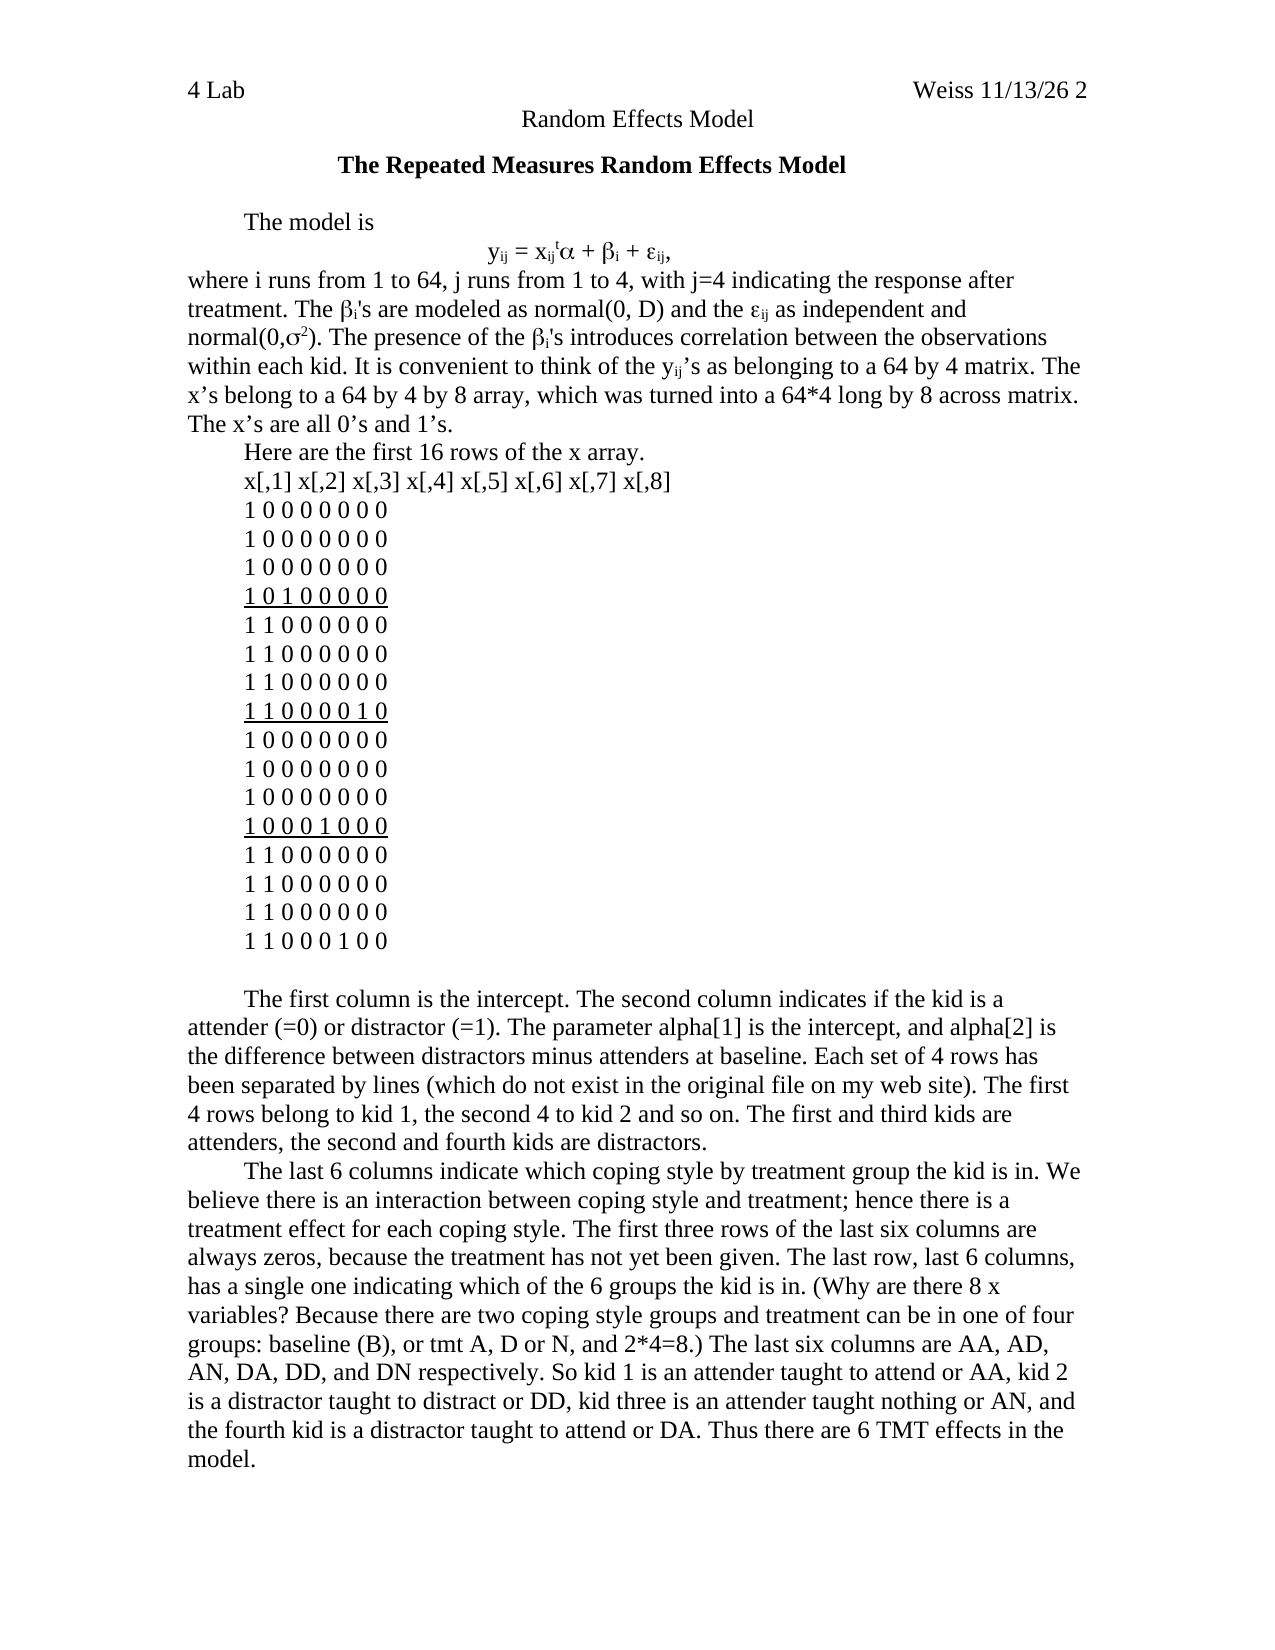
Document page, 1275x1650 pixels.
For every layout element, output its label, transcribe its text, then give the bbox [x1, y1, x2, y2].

text Here are the first 16 rows of the x array. [187, 437, 1087, 466]
text 1 1 0 0 0 1 0 0 [187, 926, 1087, 955]
text 1 1 0 0 0 0 0 0 [187, 869, 1087, 897]
text The model is [187, 207, 1087, 236]
text 1 0 0 0 0 0 0 0 [187, 552, 1087, 581]
text where i runs from 1 to 64, j runs from 1 to 4, with j=4 indicating the response after treatment. The i's are modeled as normal(0, D) and the ij as independent and normal(0,2). The presence of the i's introduces correlation between the observations within each kid. It is convenient to think of the yij’s as belonging to a 64 by 4 matrix. The x’s belong to a 64 by 4 by 8 array, which was turned into a 64*4 long by 8 across matrix. The x’s are all 0’s and 1’s. [187, 265, 1087, 437]
text 1 1 0 0 0 0 1 0 [187, 696, 1087, 725]
text 1 1 0 0 0 0 0 0 [187, 840, 1087, 869]
text 1 1 0 0 0 0 0 0 [187, 639, 1087, 667]
text yij = xijt + i + ij, [412, 236, 1087, 265]
text The last 6 columns indicate which coping style by treatment group the kid is in. We believe there is an interaction between coping style and treatment; hence there is a treatment effect for each coping style. The first three rows of the last six columns are always zeros, because the treatment has not yet been given. The last row, last 6 columns, has a single one indicating which of the 6 groups the kid is in. (Why are there 8 x variables? Because there are two coping style groups and treatment can be in one of four groups: baseline (B), or tmt A, D or N, and 2*4=8.) The last six columns are AA, AD, AN, DA, DD, and DN respectively. So kid 1 is an attender taught to attend or AA, kid 2 is a distractor taught to distract or DD, kid three is an attender taught nothing or AN, and the fourth kid is a distractor taught to attend or DA. Thus there are 6 TMT effects in the model. [187, 1156, 1087, 1472]
text 1 0 0 0 0 0 0 0 [187, 754, 1087, 782]
text The first column is the intercept. The second column indicates if the kid is a attender (=0) or distractor (=1). The parameter alpha[1] is the intercept, and alpha[2] is the difference between distractors minus attenders at baseline. Each set of 4 rows has been separated by lines (which do not exist in the original file on my web site). The first 4 rows belong to kid 1, the second 4 to kid 2 and so on. The first and third kids are attenders, the second and fourth kids are distractors. [187, 984, 1087, 1156]
text 1 1 0 0 0 0 0 0 [187, 667, 1087, 696]
text 1 0 0 0 1 0 0 0 [187, 811, 1087, 840]
text 1 0 0 0 0 0 0 0 [187, 725, 1087, 754]
text 1 0 0 0 0 0 0 0 [187, 782, 1087, 811]
text 1 1 0 0 0 0 0 0 [187, 897, 1087, 926]
text 1 0 0 0 0 0 0 0 [187, 524, 1087, 552]
text 1 0 1 0 0 0 0 0 [187, 581, 1087, 610]
text 1 1 0 0 0 0 0 0 [187, 610, 1087, 639]
text The Repeated Measures Random Effects Model [187, 150, 1087, 179]
text x[,1] x[,2] x[,3] x[,4] x[,5] x[,6] x[,7] x[,8] [187, 466, 1087, 495]
text 1 0 0 0 0 0 0 0 [187, 495, 1087, 524]
